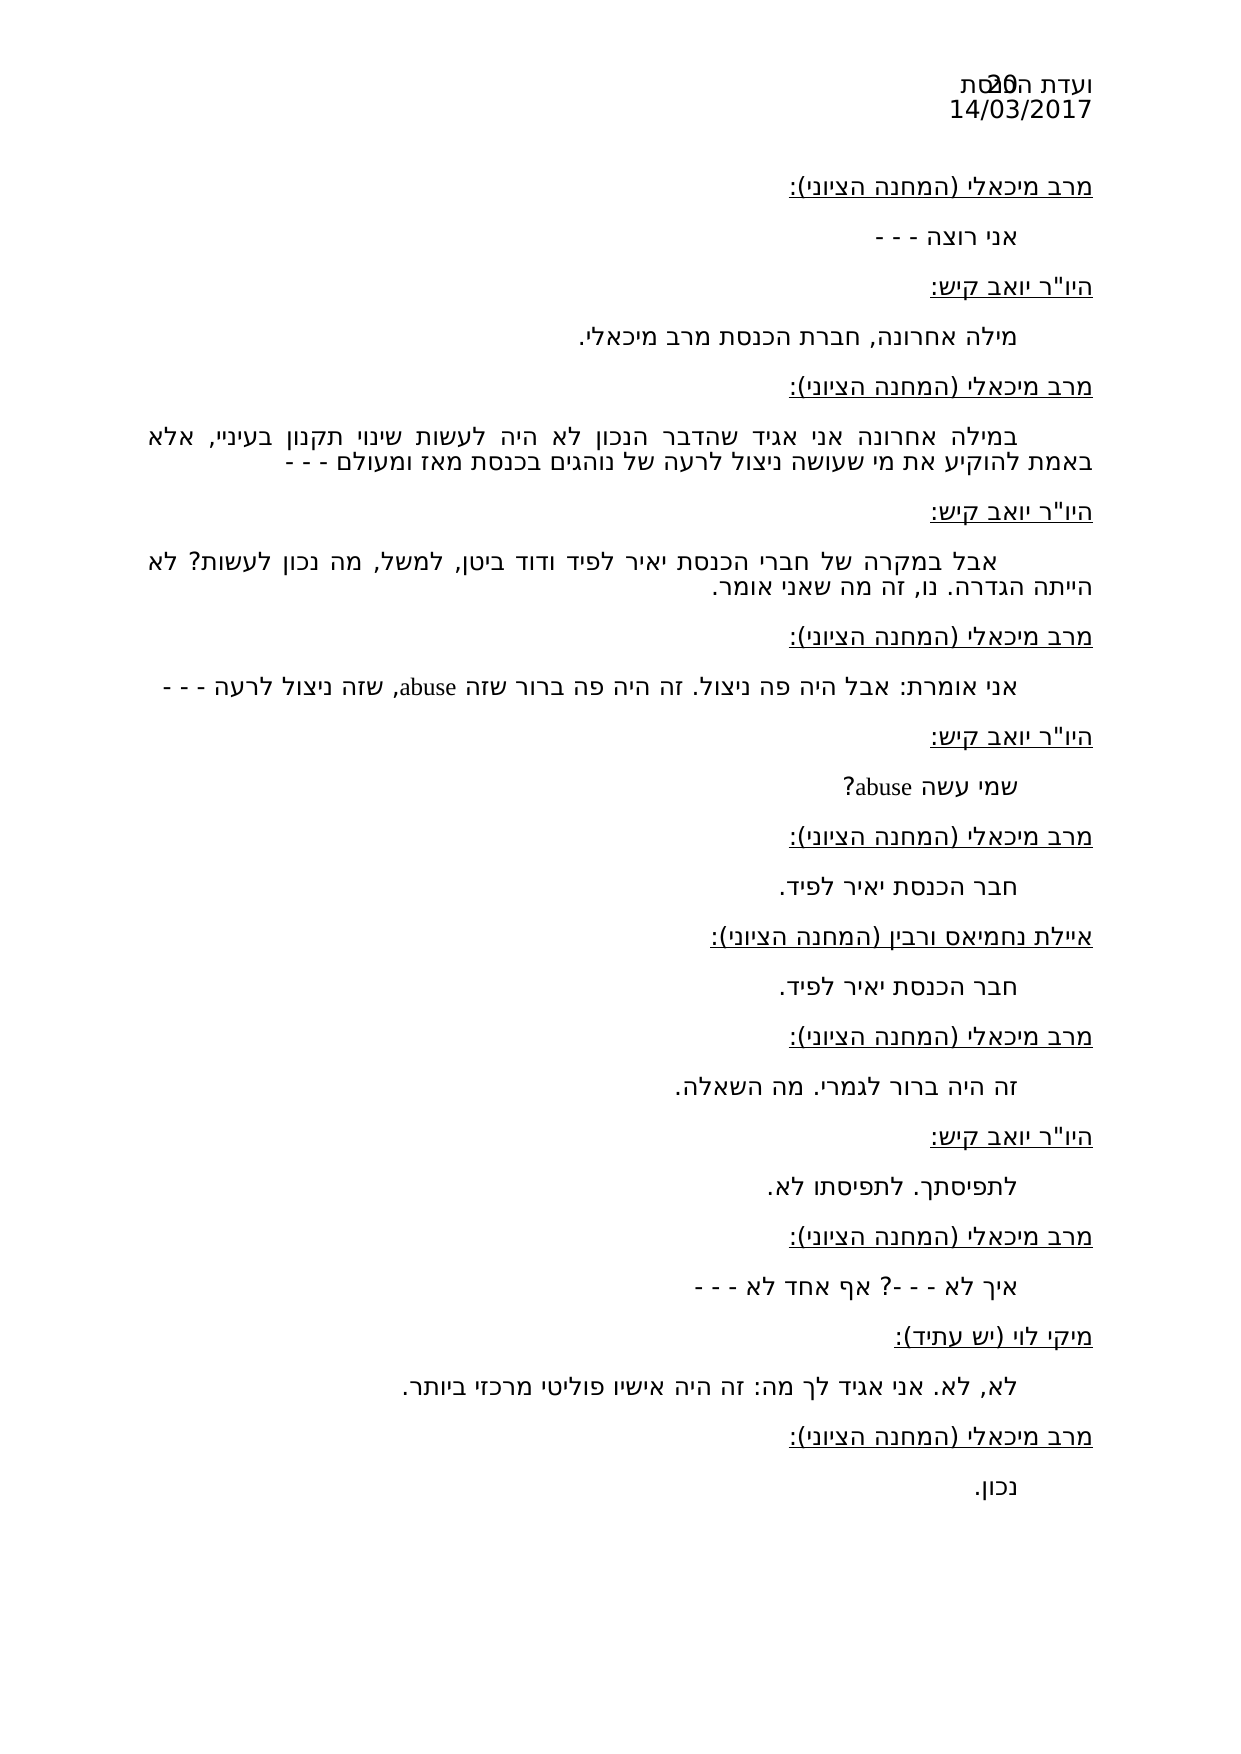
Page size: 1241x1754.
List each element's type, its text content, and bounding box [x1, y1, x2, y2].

text אני אומרת: אבל היה פה ניצול. זה היה פה ברור שזה abuse, שזה ניצול לרעה - - - [147, 675, 1093, 700]
text מרב מיכאלי (המחנה הציוני): [147, 175, 1093, 200]
text היו"ר יואב קיש: [147, 725, 1093, 750]
text היו"ר יואב קיש: [147, 500, 1093, 525]
text איך לא - - -? אף אחד לא - - - [147, 1275, 1093, 1300]
text איילת נחמיאס ורבין (המחנה הציוני): [147, 925, 1093, 950]
text מרב מיכאלי (המחנה הציוני): [147, 1225, 1093, 1250]
text מרב מיכאלי (המחנה הציוני): [147, 375, 1093, 400]
text מיקי לוי (יש עתיד): [147, 1325, 1093, 1350]
text מילה אחרונה, חברת הכנסת מרב מיכאלי. [147, 325, 1093, 350]
text היו"ר יואב קיש: [147, 1125, 1093, 1150]
text שמי עשה abuse? [147, 775, 1093, 800]
text היו"ר יואב קיש: [147, 275, 1093, 300]
text מרב מיכאלי (המחנה הציוני): [147, 1425, 1093, 1450]
text מרב מיכאלי (המחנה הציוני): [147, 1025, 1093, 1050]
text במילה אחרונה אני אגיד שהדבר הנכון לא היה לעשות שינוי תקנון בעיניי, אלא באמת להוקיע את מי שעושה ניצול לרעה של נוהגים בכנסת מאז ומעולם - - - [147, 425, 1093, 475]
text מרב מיכאלי (המחנה הציוני): [147, 825, 1093, 850]
text זה היה ברור לגמרי. מה השאלה. [147, 1075, 1093, 1100]
text לתפיסתך. לתפיסתו לא. [147, 1175, 1093, 1200]
text חבר הכנסת יאיר לפיד. [147, 875, 1093, 900]
text חבר הכנסת יאיר לפיד. [147, 975, 1093, 1000]
text נכון. [147, 1475, 1093, 1500]
text אני רוצה - - - [147, 225, 1093, 250]
text אבל במקרה של חברי הכנסת יאיר לפיד ודוד ביטן, למשל, מה נכון לעשות? לא הייתה הגדרה. נו, זה מה שאני אומר. [147, 550, 1093, 600]
text מרב מיכאלי (המחנה הציוני): [147, 625, 1093, 650]
text לא, לא. אני אגיד לך מה: זה היה אישיו פוליטי מרכזי ביותר. [147, 1375, 1093, 1400]
